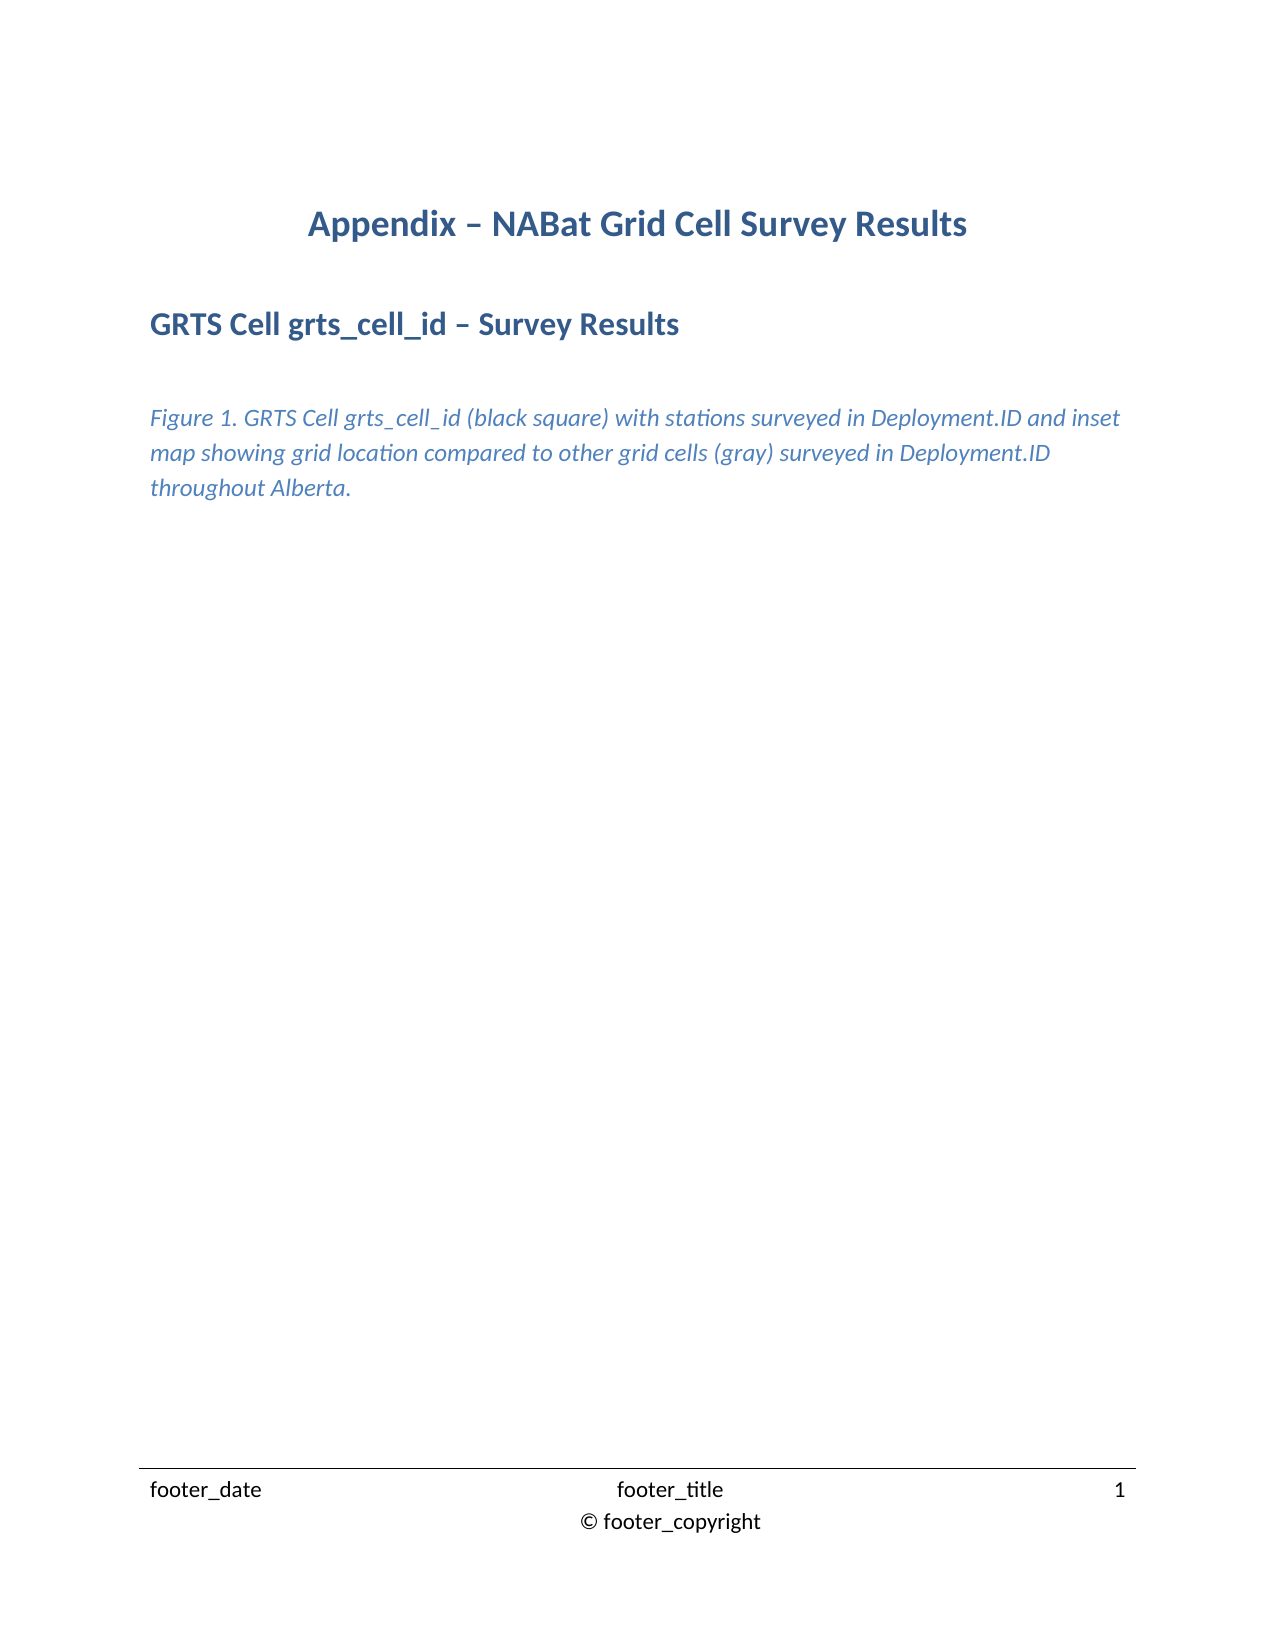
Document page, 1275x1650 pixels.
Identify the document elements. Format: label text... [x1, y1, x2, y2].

subtitle GRTS Cell grts_cell_id – Survey Results [150, 303, 1125, 343]
title Appendix – NABat Grid Cell Survey Results [150, 200, 1125, 246]
subtitle Figure 1. GRTS Cell grts_cell_id (black square) with stations surveyed in Deployment.ID and inset map showing grid location compared to other grid cells (gray) surveyed in Deployment.ID throughout Alberta. [150, 402, 1125, 503]
